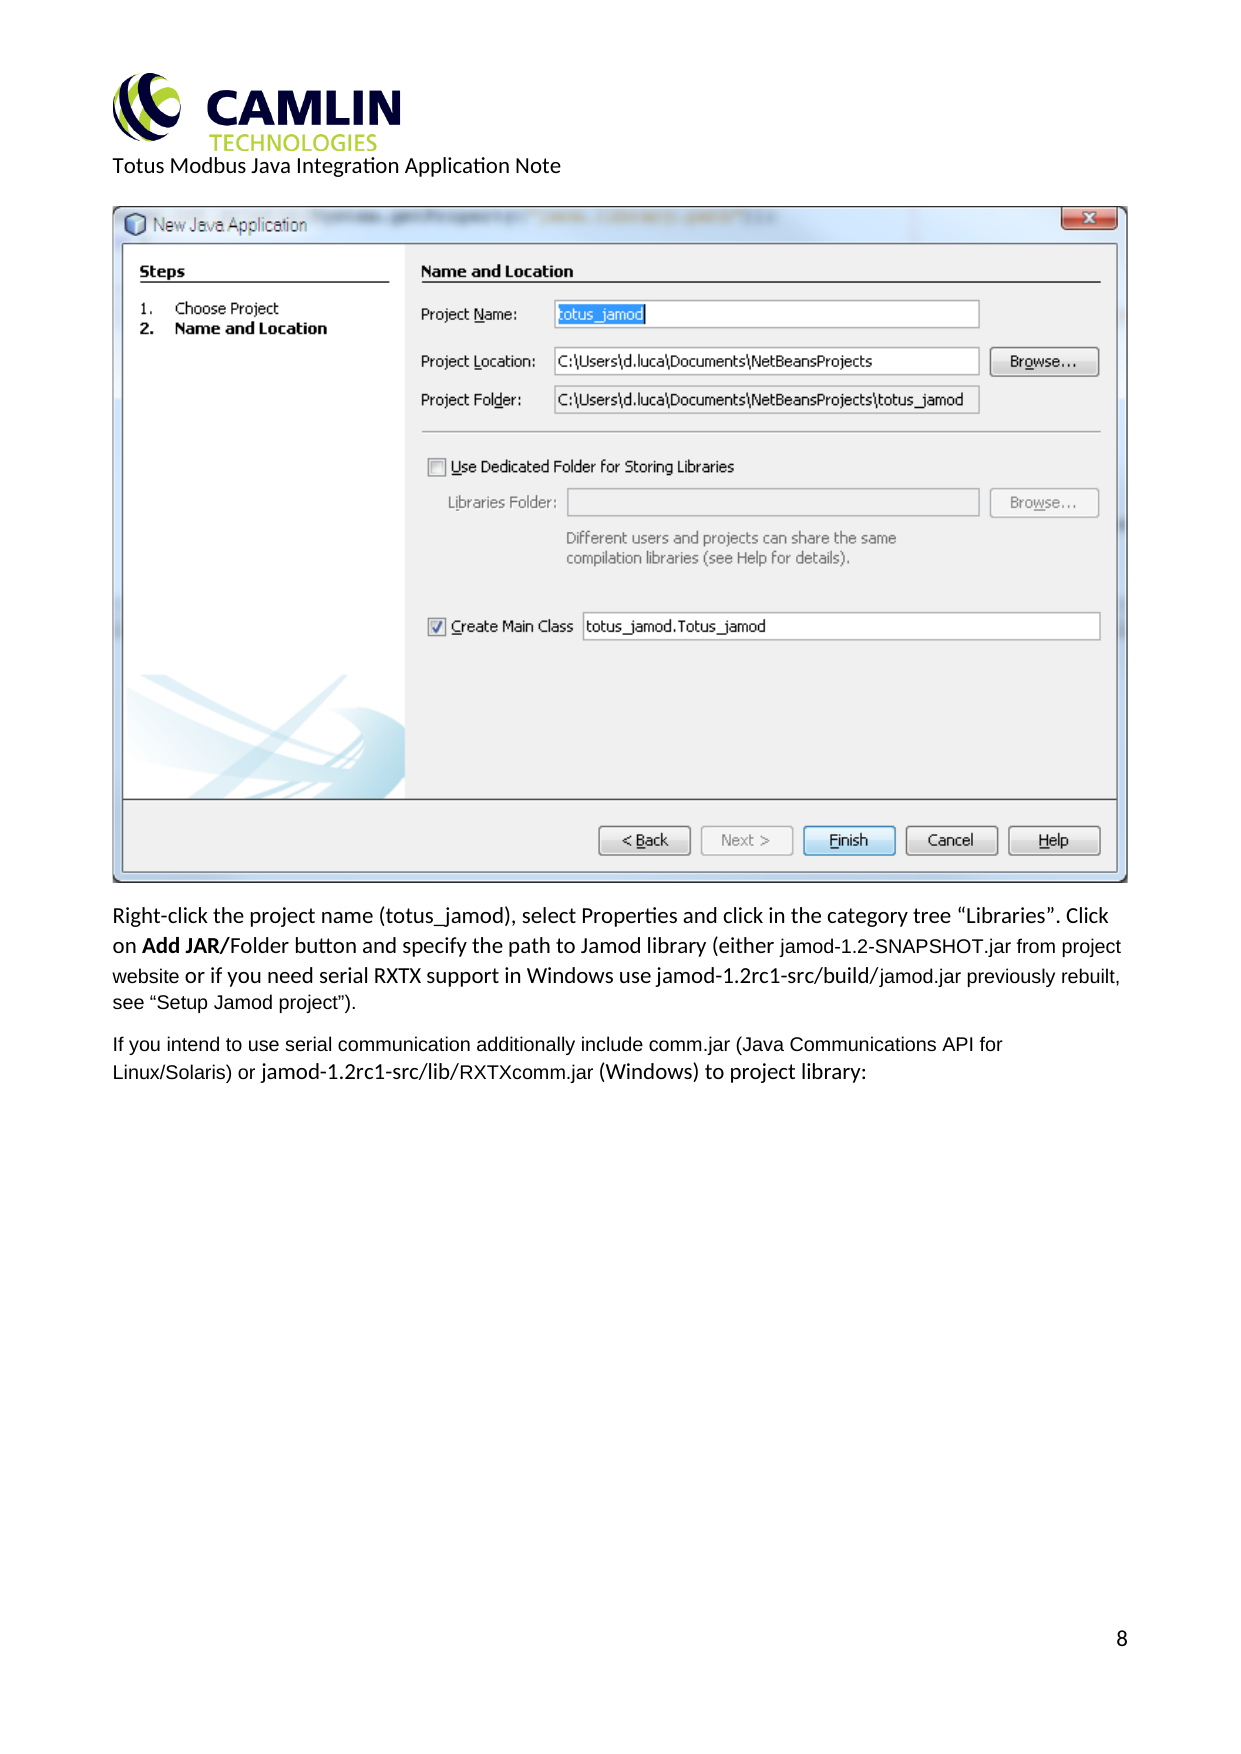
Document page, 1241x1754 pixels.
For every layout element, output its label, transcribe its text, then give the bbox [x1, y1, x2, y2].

picture [112, 206, 1128, 883]
text Right-click the project name (totus_jamod), select Properties and click in the category tree “Libraries”. Click on Add JAR/Folder button and specify the path to Jamod library (either jamod-1.2-SNAPSHOT.jar from project website or if you need serial RXTX support in Windows use jamod-1.2rc1-src/build/jamod.jar previously rebuilt, see “Setup Jamod project”). [112, 901, 1128, 1014]
text If you intend to use serial communication additionally include comm.jar (Java Communications API for Linux/Solaris) or jamod-1.2rc1-src/lib/RXTXcomm.jar (Windows) to project library: [112, 1032, 1128, 1085]
picture [112, 73, 401, 151]
